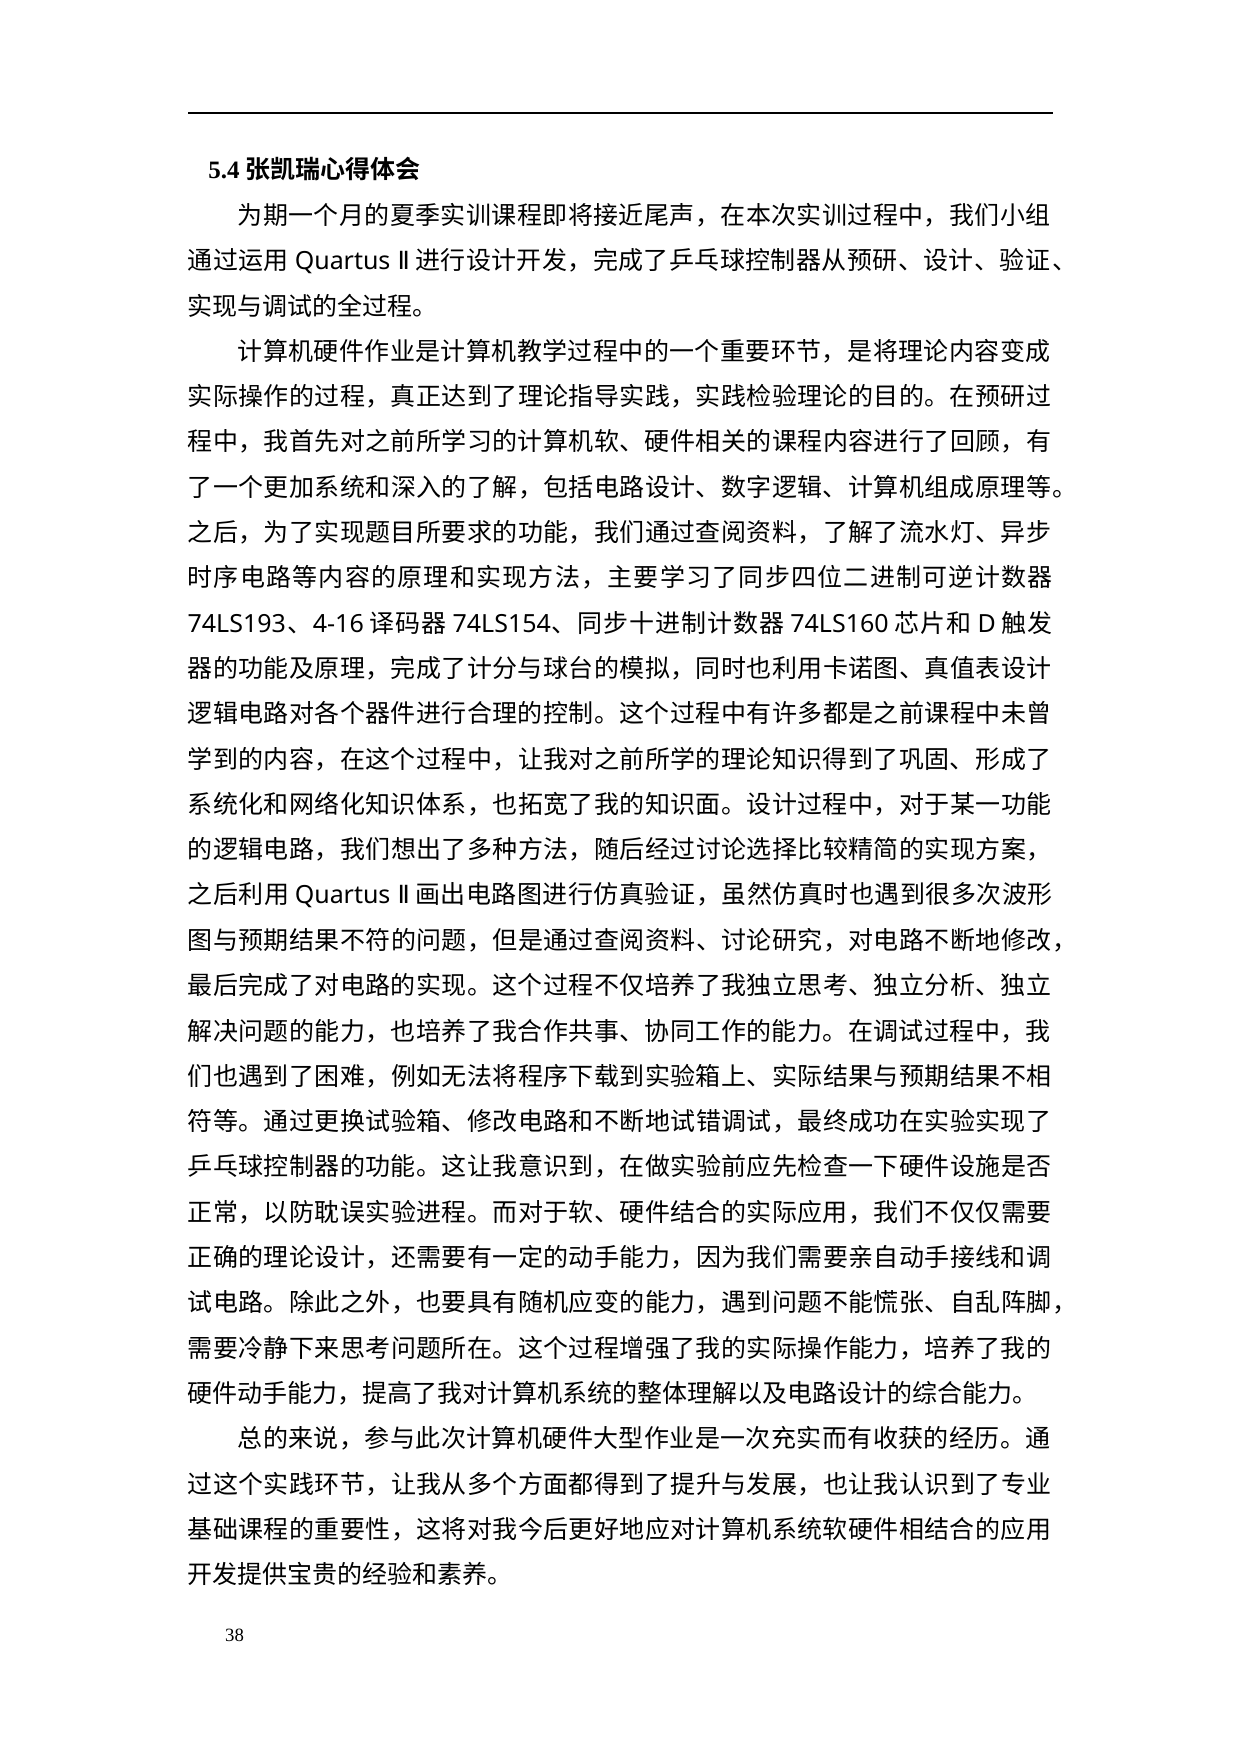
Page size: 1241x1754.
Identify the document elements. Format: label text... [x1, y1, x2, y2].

text 总的来说，参与此次计算机硬件大型作业是一次充实而有收获的经历。通过这个实践环节，让我从多个方面都得到了提升与发展，也让我认识到了专业基础课程的重要性，这将对我今后更好地应对计算机系统软硬件相结合的应用开发提供宝贵的经验和素养。 [187, 1419, 1053, 1591]
text 计算机硬件作业是计算机教学过程中的一个重要环节，是将理论内容变成实际操作的过程，真正达到了理论指导实践，实践检验理论的目的。在预研过程中，我首先对之前所学习的计算机软、硬件相关的课程内容进行了回顾，有了一个更加系统和深入的了解，包括电路设计、数字逻辑、计算机组成原理等。之后，为了实现题目所要求的功能，我们通过查阅资料，了解了流水灯、异步时序电路等内容的原理和实现方法，主要学习了同步四位二进制可逆计数器74LS193、4-16译码器74LS154、同步十进制计数器74LS160芯片和D触发器的功能及原理，完成了计分与球台的模拟，同时也利用卡诺图、真值表设计逻辑电路对各个器件进行合理的控制。这个过程中有许多都是之前课程中未曾学到的内容，在这个过程中，让我对之前所学的理论知识得到了巩固、形成了系统化和网络化知识体系，也拓宽了我的知识面。设计过程中，对于某一功能的逻辑电路，我们想出了多种方法，随后经过讨论选择比较精简的实现方案，之后利用Quartus Ⅱ画出电路图进行仿真验证，虽然仿真时也遇到很多次波形图与预期结果不符的问题，但是通过查阅资料、讨论研究，对电路不断地修改，最后完成了对电路的实现。这个过程不仅培养了我独立思考、独立分析、独立解决问题的能力，也培养了我合作共事、协同工作的能力。在调试过程中，我们也遇到了困难，例如无法将程序下载到实验箱上、实际结果与预期结果不相符等。通过更换试验箱、修改电路和不断地试错调试，最终成功在实验实现了乒乓球控制器的功能。这让我意识到，在做实验前应先检查一下硬件设施是否正常，以防耽误实验进程。而对于软、硬件结合的实际应用，我们不仅仅需要正确的理论设计，还需要有一定的动手能力，因为我们需要亲自动手接线和调试电路。除此之外，也要具有随机应变的能力，遇到问题不能慌张、自乱阵脚，需要冷静下来思考问题所在。这个过程增强了我的实际操作能力，培养了我的硬件动手能力，提高了我对计算机系统的整体理解以及电路设计的综合能力。 [187, 331, 1053, 1410]
text 为期一个月的夏季实训课程即将接近尾声，在本次实训过程中，我们小组通过运用Quartus Ⅱ进行设计开发，完成了乒乓球控制器从预研、设计、验证、实现与调试的全过程。 [187, 195, 1053, 322]
subtitle 5.4 张凯瑞心得体会 [187, 150, 1053, 186]
